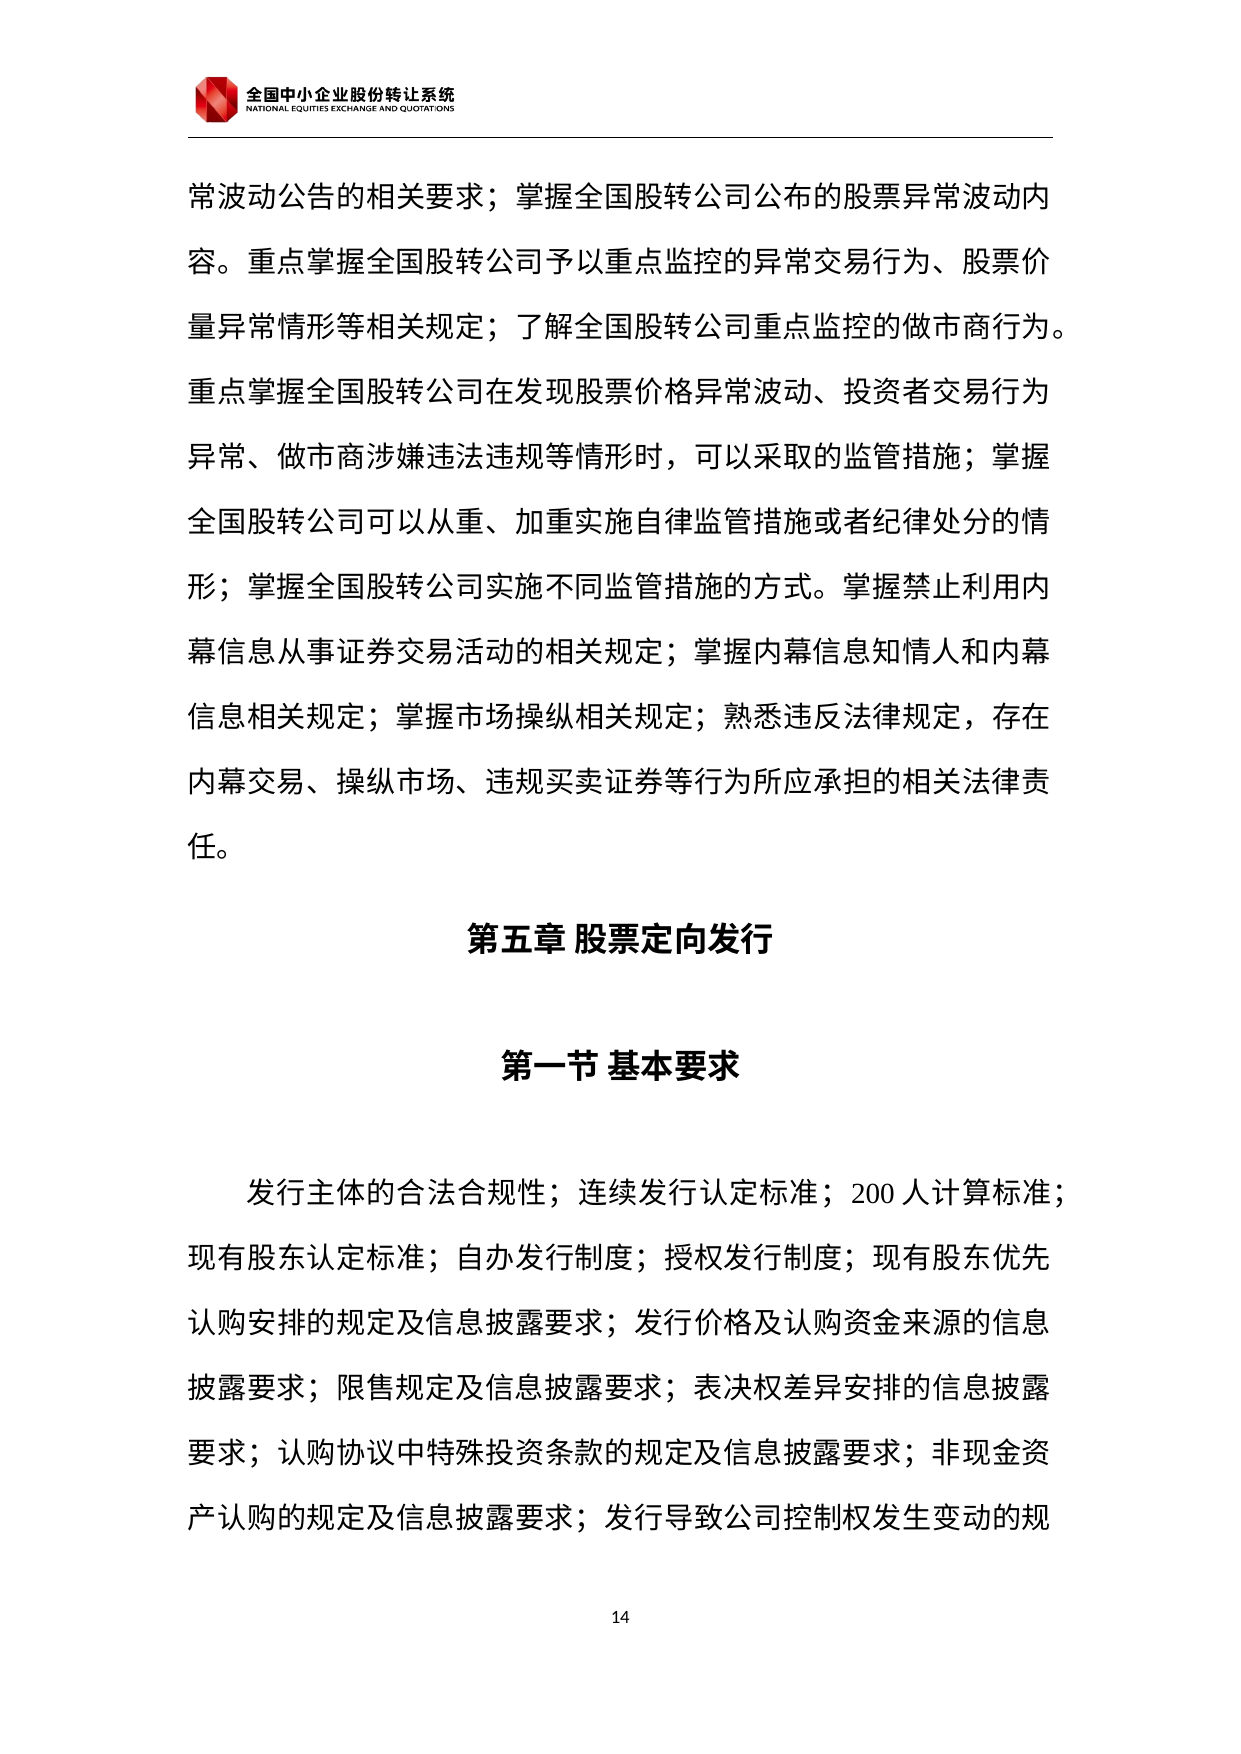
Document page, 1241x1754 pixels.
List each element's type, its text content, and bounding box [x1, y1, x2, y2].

subtitle 第一节 基本要求 [187, 1031, 1053, 1096]
picture [187, 68, 463, 128]
subtitle 第五章 股票定向发行 [187, 904, 1053, 969]
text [187, 162, 1053, 877]
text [187, 1158, 1053, 1548]
